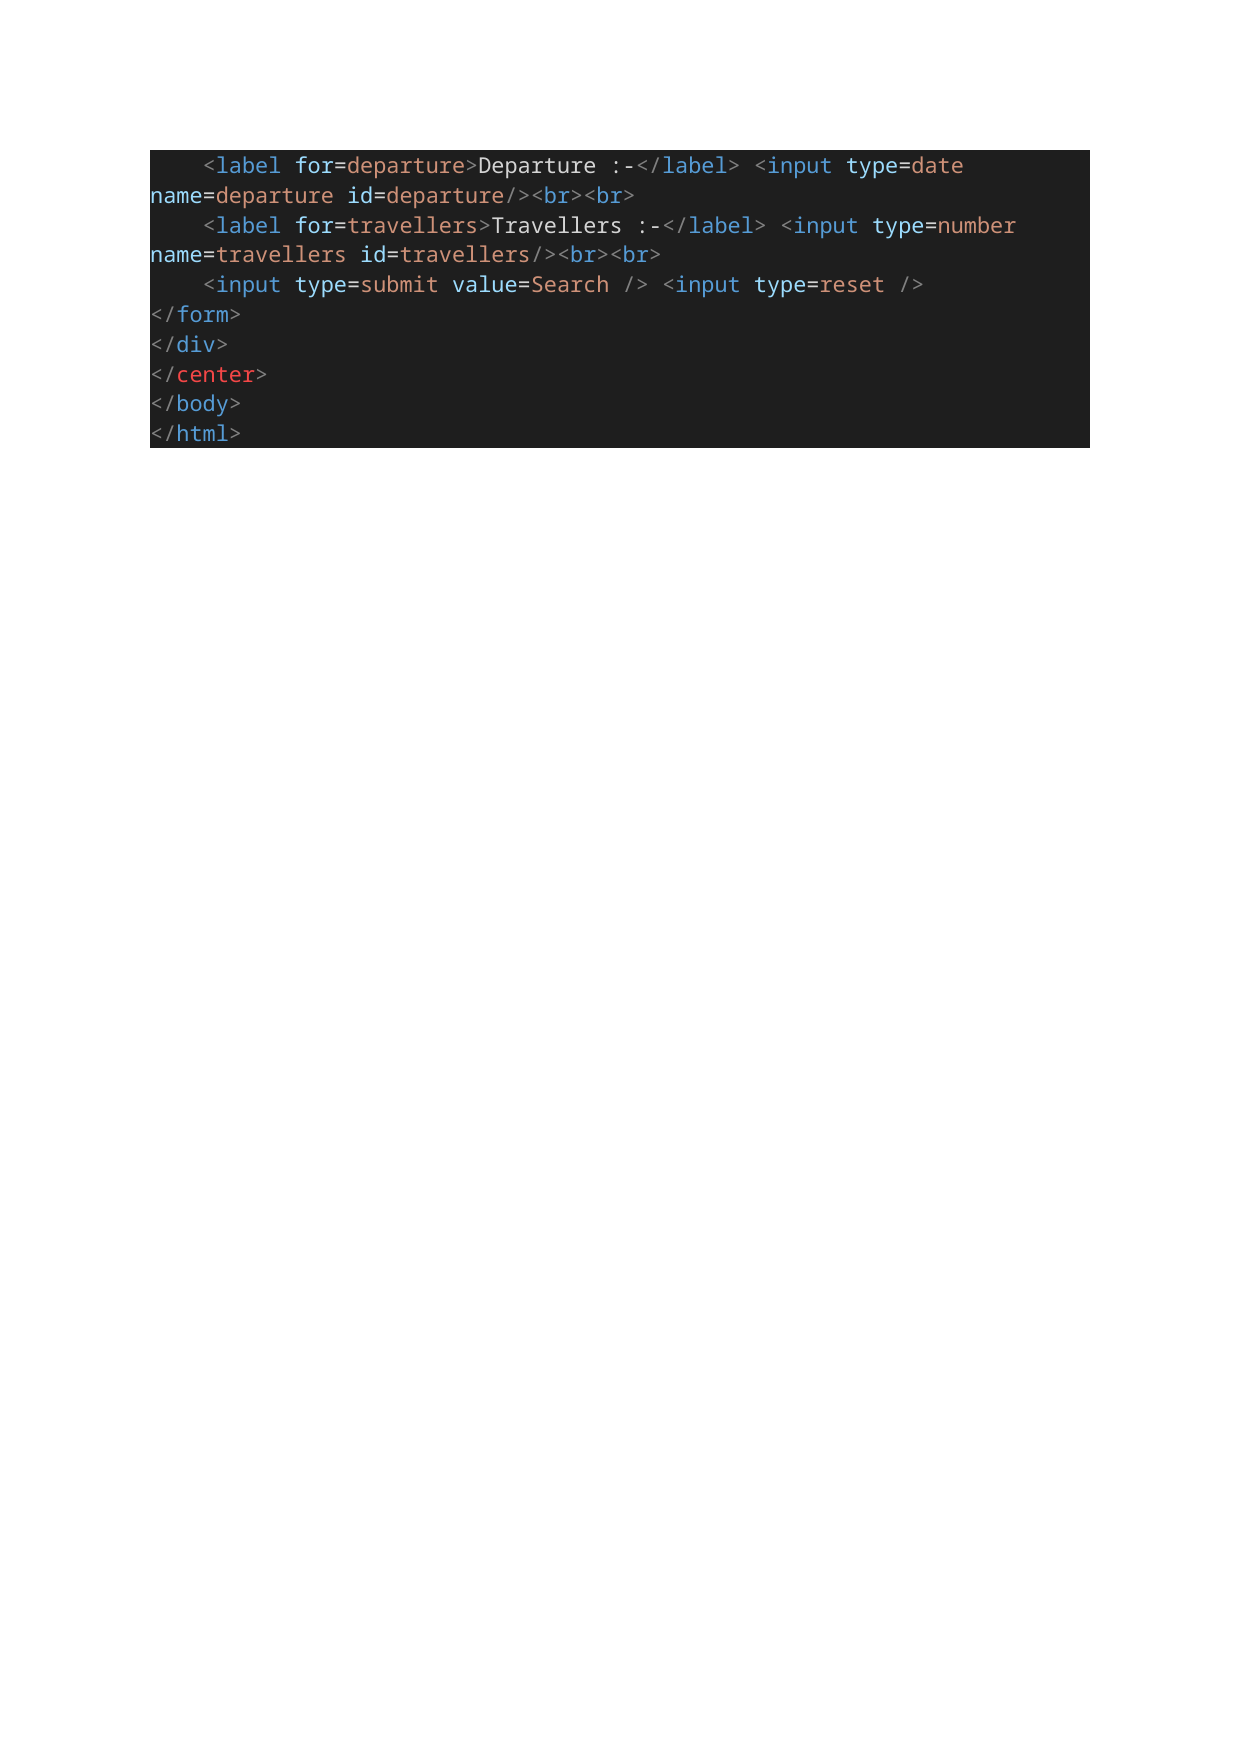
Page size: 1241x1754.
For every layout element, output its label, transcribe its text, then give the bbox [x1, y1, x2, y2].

text </html> [150, 418, 1090, 448]
text <label for=departure>Departure :-</label> <input type=date name=departure id=departure/><br><br> [150, 150, 1090, 209]
text </form> [150, 299, 1090, 329]
text </body> [150, 388, 1090, 418]
text </div> [150, 329, 1090, 358]
text <label for=travellers>Travellers :-</label> <input type=number name=travellers id=travellers/><br><br> [150, 209, 1090, 269]
text </center> [150, 358, 1090, 388]
text <input type=submit value=Search /> <input type=reset /> [150, 269, 1090, 299]
